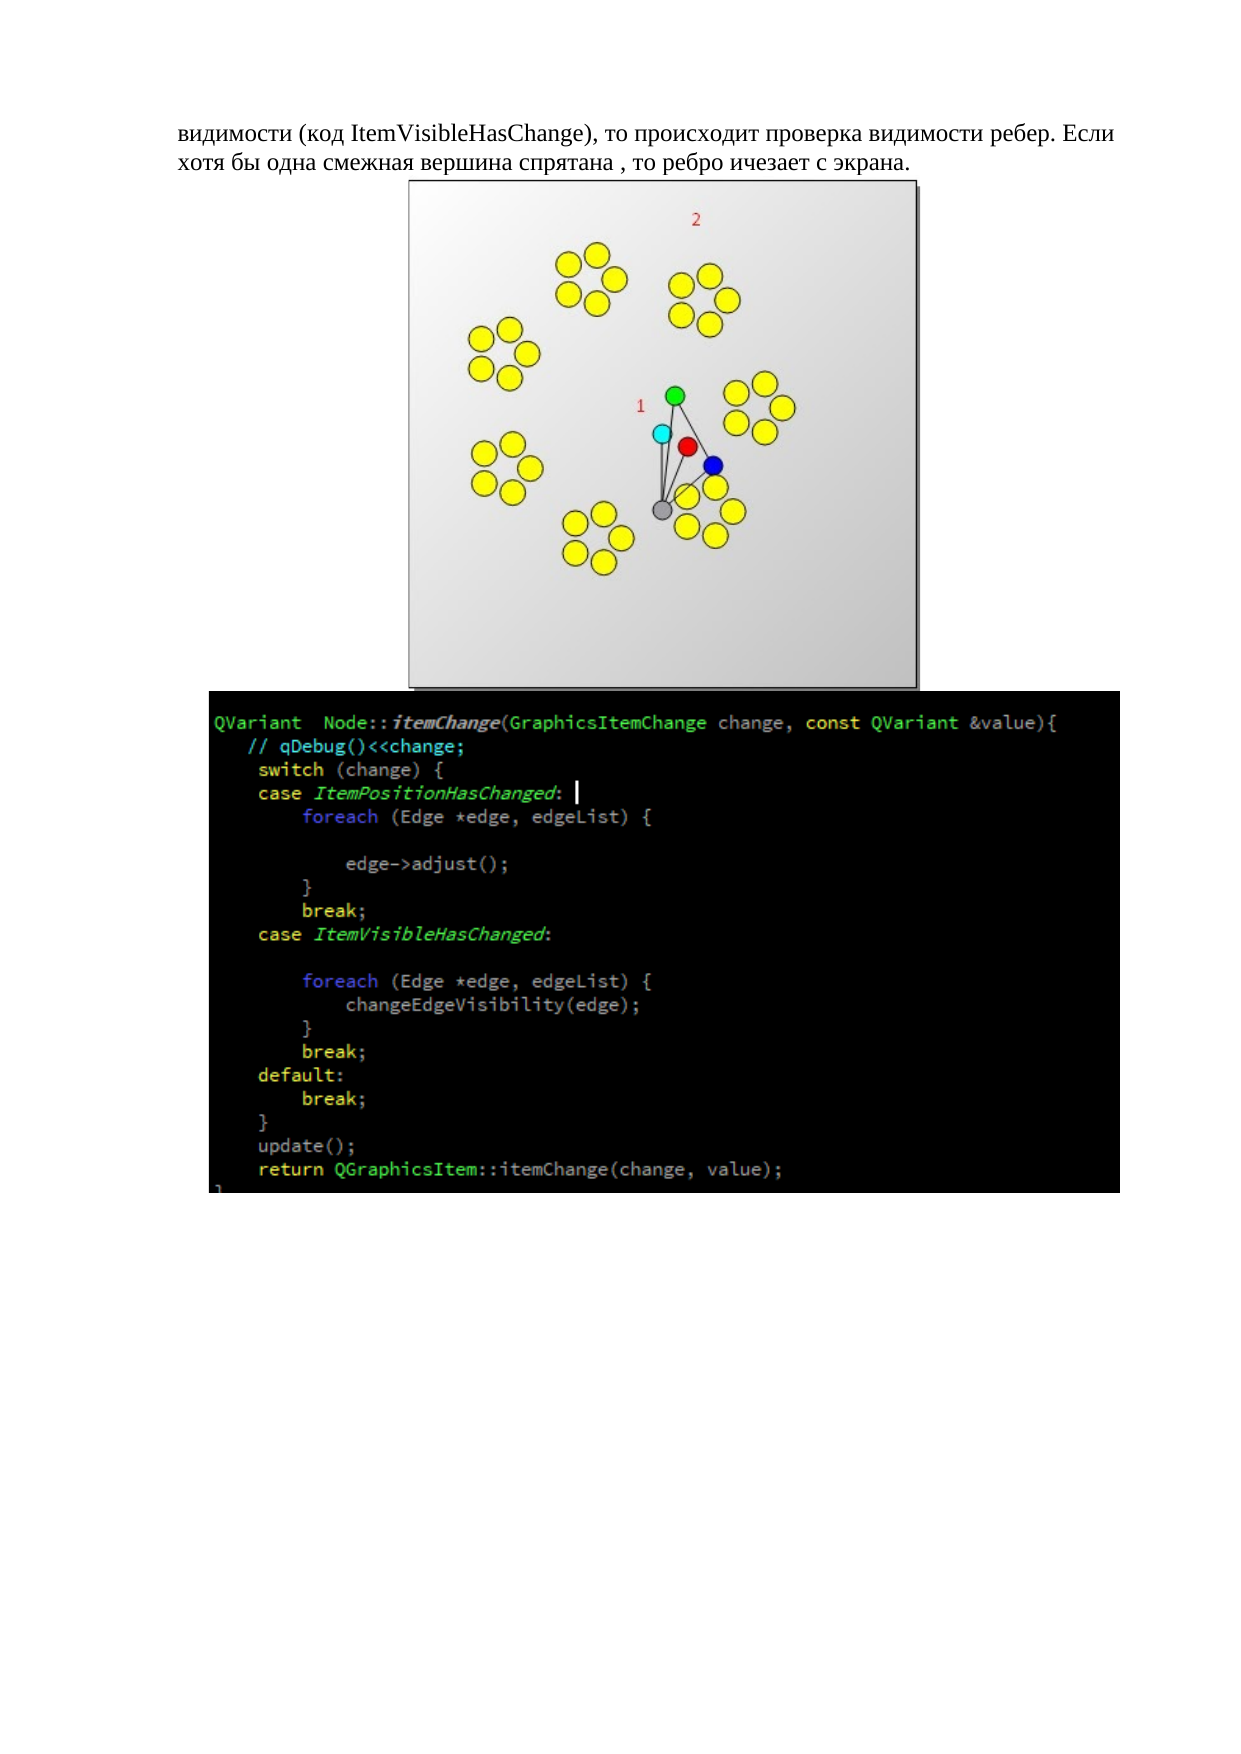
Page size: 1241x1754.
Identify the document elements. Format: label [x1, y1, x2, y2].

picture [208, 175, 1120, 1193]
text [177, 118, 1152, 176]
